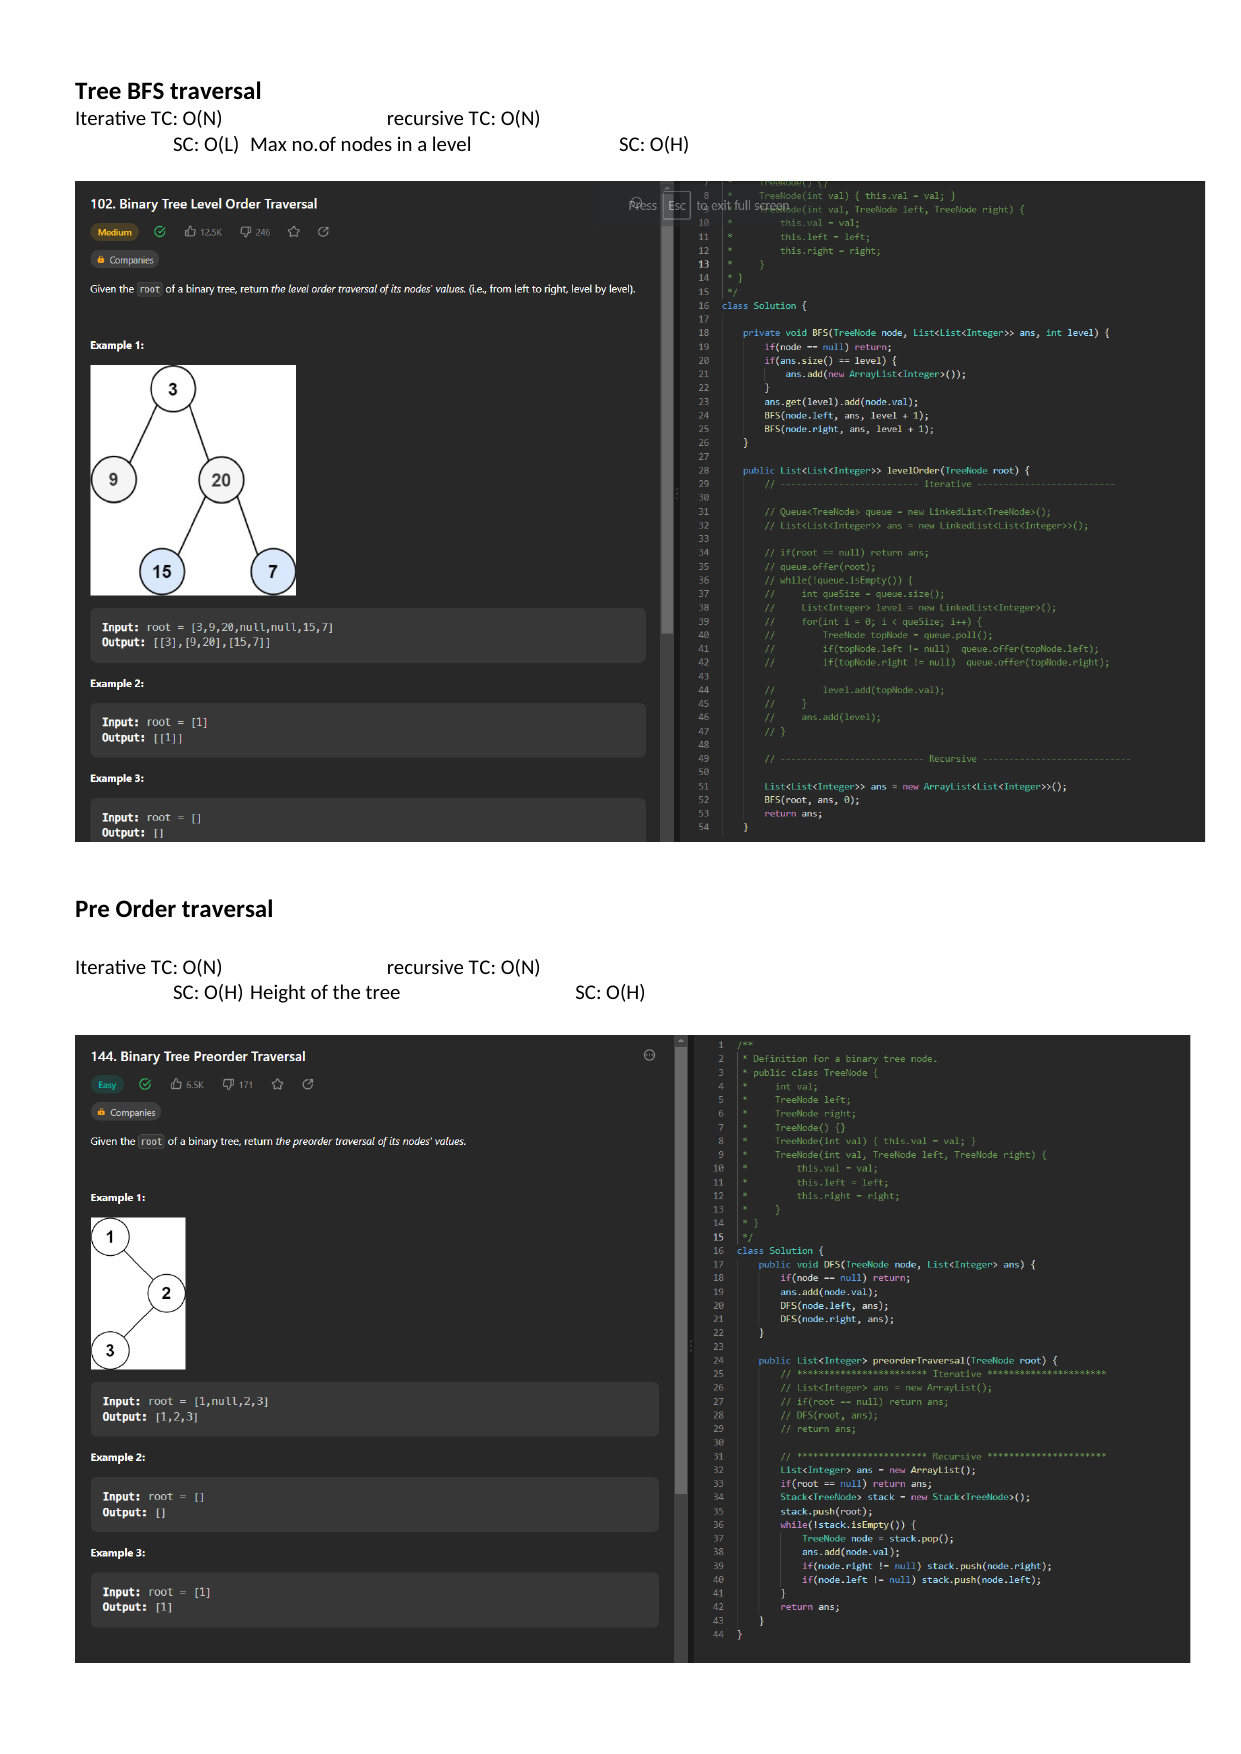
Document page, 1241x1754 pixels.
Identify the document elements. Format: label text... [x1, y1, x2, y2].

text SC: O(L) Max no.of nodes in a level SC: O(H) [119, 131, 1237, 156]
text Iterative TC: O(N) recursive TC: O(N) [75, 106, 1237, 131]
text Pre Order traversal [75, 893, 1165, 923]
text Tree BFS traversal [75, 75, 1237, 106]
picture [75, 181, 1206, 842]
text SC: O(H) Height of the tree SC: O(H) [119, 979, 1237, 1005]
picture [75, 1035, 1191, 1663]
text Iterative TC: O(N) recursive TC: O(N) [75, 954, 1237, 979]
